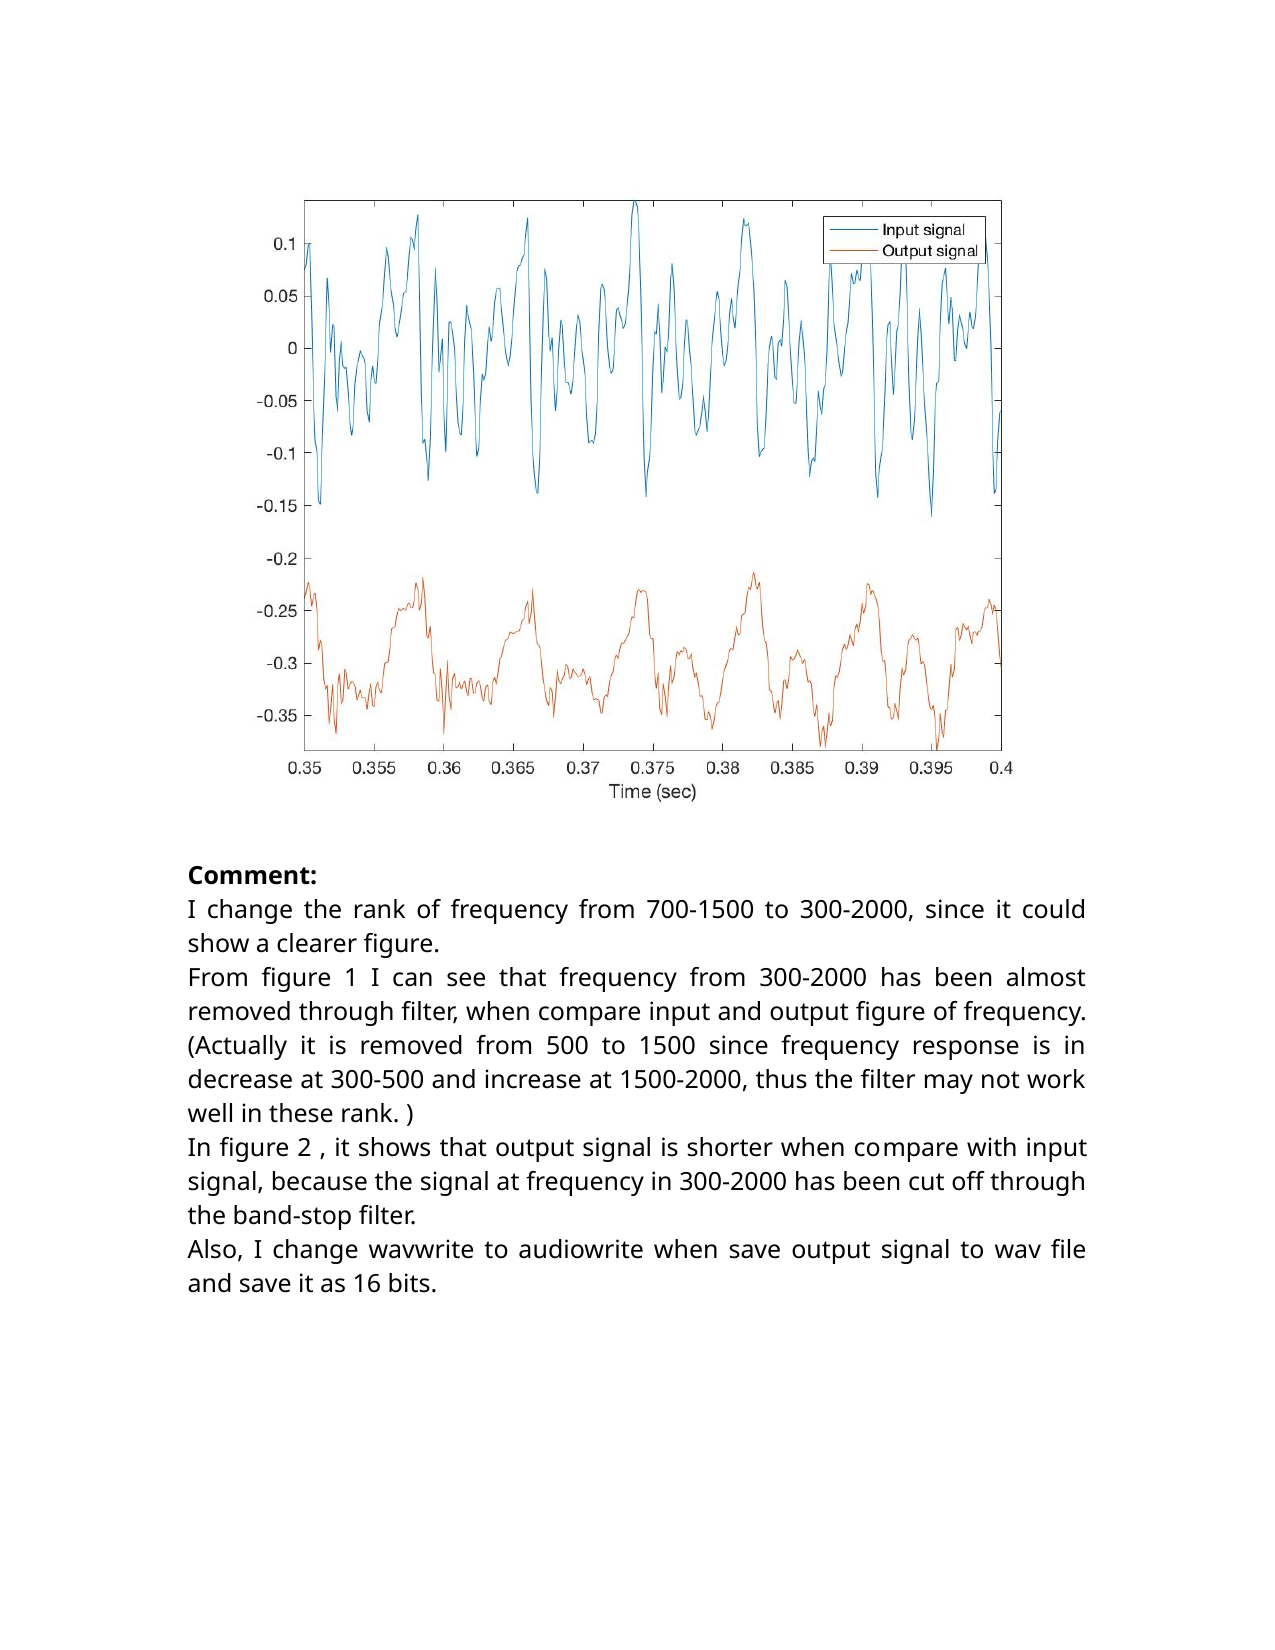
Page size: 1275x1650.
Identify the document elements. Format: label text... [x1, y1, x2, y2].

text In figure 2 , it shows that output signal is shorter when compare with input signal, because the signal at frequency in 300-2000 has been cut off through the band-stop filter. [187, 1130, 1087, 1232]
text Also, I change wavwrite to audiowrite when save output signal to wav file and save it as 16 bits. [187, 1232, 1087, 1300]
picture [187, 150, 1086, 824]
text I change the rank of frequency from 700-1500 to 300-2000, since it could show a clearer figure. [187, 891, 1087, 959]
text From figure 1 I can see that frequency from 300-2000 has been almost removed through filter, when compare input and output figure of frequency. (Actually it is removed from 500 to 1500 since frequency response is in decrease at 300-500 and increase at 1500-2000, thus the filter may not work well in these rank. ) [187, 959, 1087, 1130]
text Comment: [187, 857, 1087, 891]
